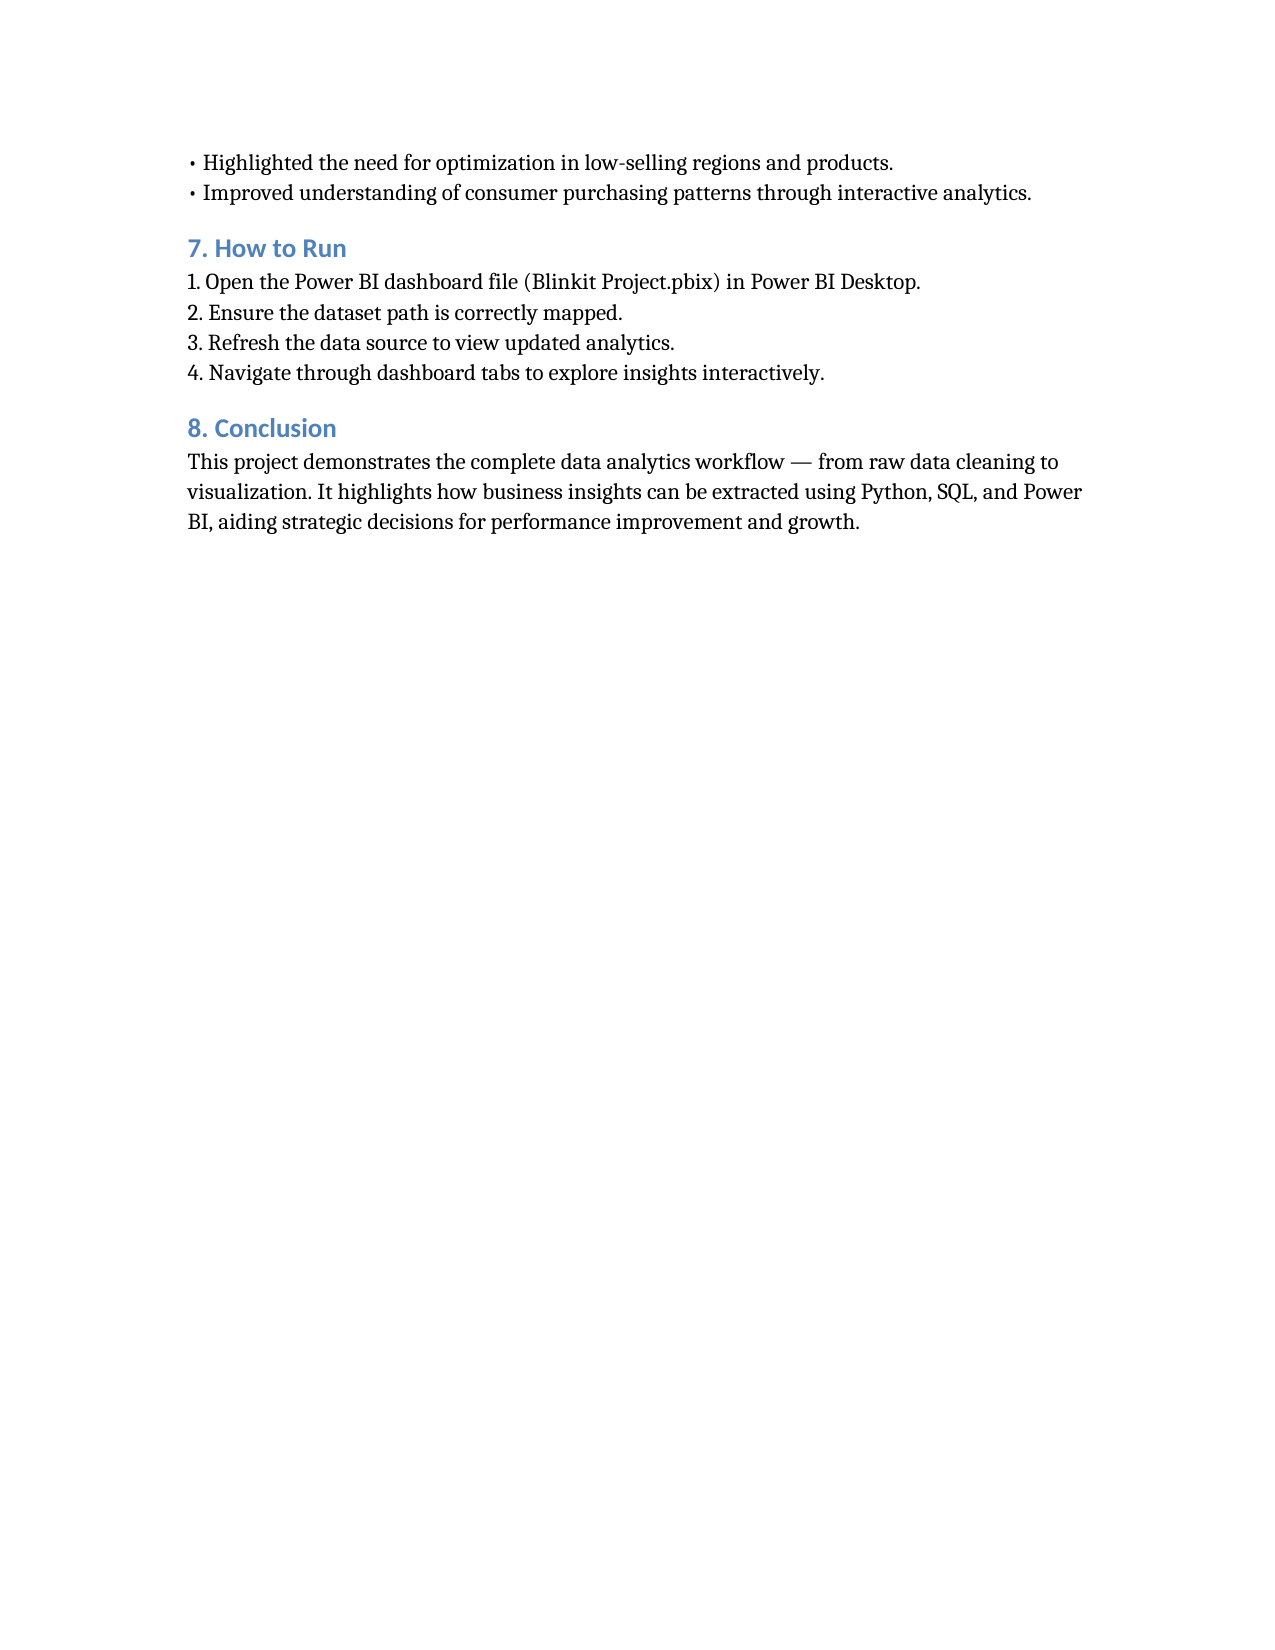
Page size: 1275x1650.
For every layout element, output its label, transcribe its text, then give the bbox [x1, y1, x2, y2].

subtitle 7. How to Run [187, 231, 1087, 264]
text This project demonstrates the complete data analytics workflow — from raw data cleaning to visualization. It highlights how business insights can be extracted using Python, SQL, and Power BI, aiding strategic decisions for performance improvement and growth. [187, 449, 1087, 536]
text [187, 150, 1087, 207]
subtitle 8. Conclusion [187, 411, 1087, 444]
text 1. Open the Power BI dashboard file (Blinkit Project.pbix) in Power BI Desktop. 2. Ensure the dataset path is correctly mapped. 3. Refresh the data source to view updated analytics. 4. Navigate through dashboard tabs to explore insights interactively. [187, 269, 1087, 386]
